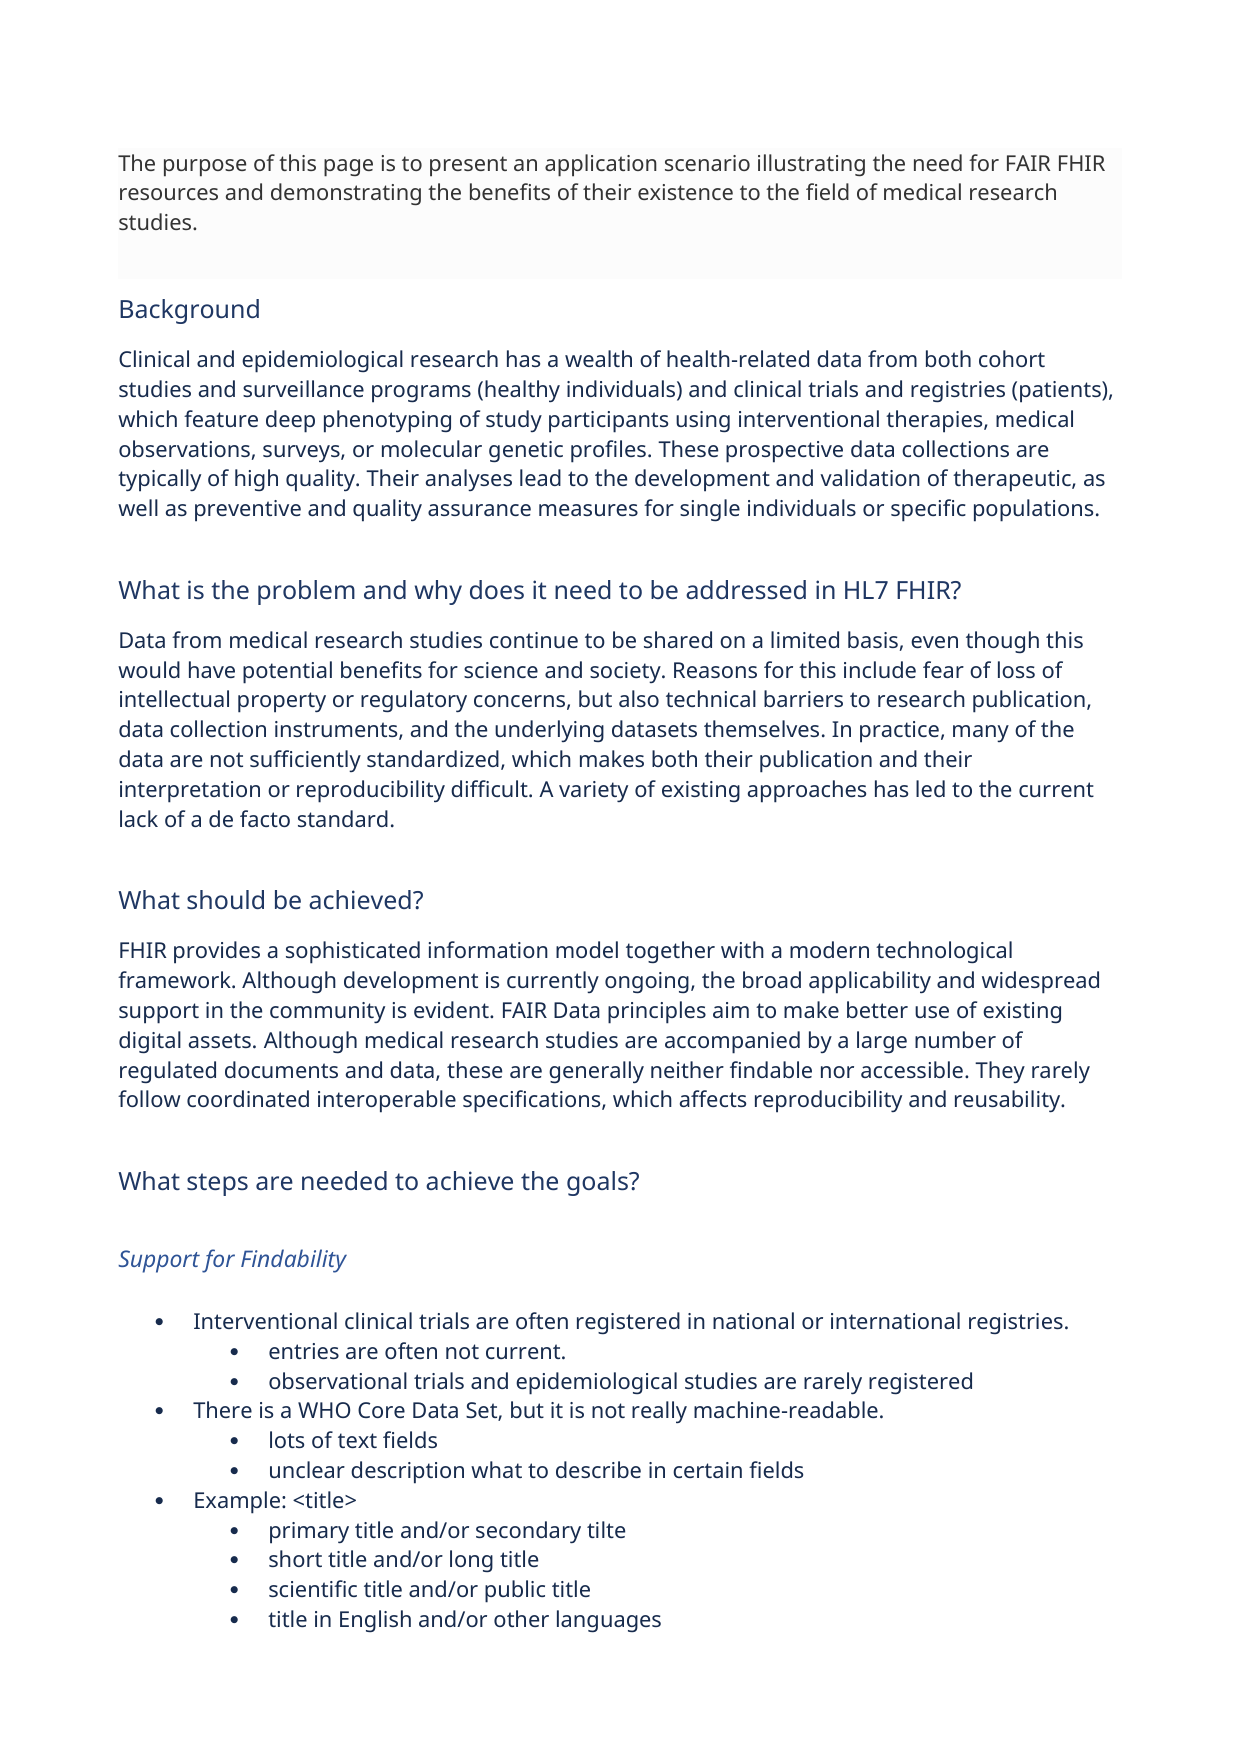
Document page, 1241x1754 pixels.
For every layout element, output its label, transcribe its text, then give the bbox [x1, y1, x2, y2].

text Data from medical research studies continue to be shared on a limited basis, even though this would have potential benefits for science and society. Reasons for this include fear of loss of intellectual property or regulatory concerns, but also technical barriers to research publication, data collection instruments, and the underlying datasets themselves. In practice, many of the data are not sufficiently standardized, which makes both their publication and their interpretation or reproducibility difficult. A variety of existing approaches has led to the current lack of a de facto standard. [118, 625, 1122, 833]
text Clinical and epidemiological research has a wealth of health-related data from both cohort studies and surveillance programs (healthy individuals) and clinical trials and registries (patients), which feature deep phenotyping of study participants using interventional therapies, medical observations, surveys, or molecular genetic profiles. These prospective data collections are typically of high quality. Their analyses lead to the development and validation of therapeutic, as well as preventive and quality assurance measures for single individuals or specific populations. [118, 344, 1122, 523]
list entries are often not current. [231, 1336, 1122, 1366]
text FHIR provides a sophisticated information model together with a modern technological framework. Although development is currently ongoing, the broad applicability and widespread support in the community is evident. FAIR Data principles aim to make better use of existing digital assets. Although medical research studies are accompanied by a large number of regulated documents and data, these are generally neither findable nor accessible. They rarely follow coordinated interoperable specifications, which affects reproducibility and reusability. [118, 935, 1122, 1114]
subtitle Support for Findability [118, 1243, 1122, 1274]
list Example: <title> [156, 1485, 1122, 1515]
list unclear description what to describe in certain fields [231, 1455, 1122, 1485]
list title in English and/or other languages [231, 1604, 1122, 1634]
list short title and/or long title [231, 1544, 1122, 1574]
list Interventional clinical trials are often registered in national or international registries. [156, 1306, 1122, 1336]
subtitle What is the problem and why does it need to be addressed in HL7 FHIR? [118, 572, 1122, 607]
list lots of text fields [231, 1425, 1122, 1455]
list primary title and/or secondary tilte [231, 1515, 1122, 1544]
list observational trials and epidemiological studies are rarely registered [231, 1366, 1122, 1396]
list scientific title and/or public title [231, 1574, 1122, 1604]
subtitle What should be achieved? [118, 883, 1122, 917]
text The purpose of this page is to present an application scenario illustrating the need for FAIR FHIR resources and demonstrating the benefits of their existence to the field of medical research studies. [118, 148, 1122, 237]
subtitle Background [118, 292, 1122, 326]
subtitle What steps are needed to achieve the goals? [118, 1164, 1122, 1198]
list There is a WHO Core Data Set, but it is not really machine-readable. [156, 1396, 1122, 1425]
